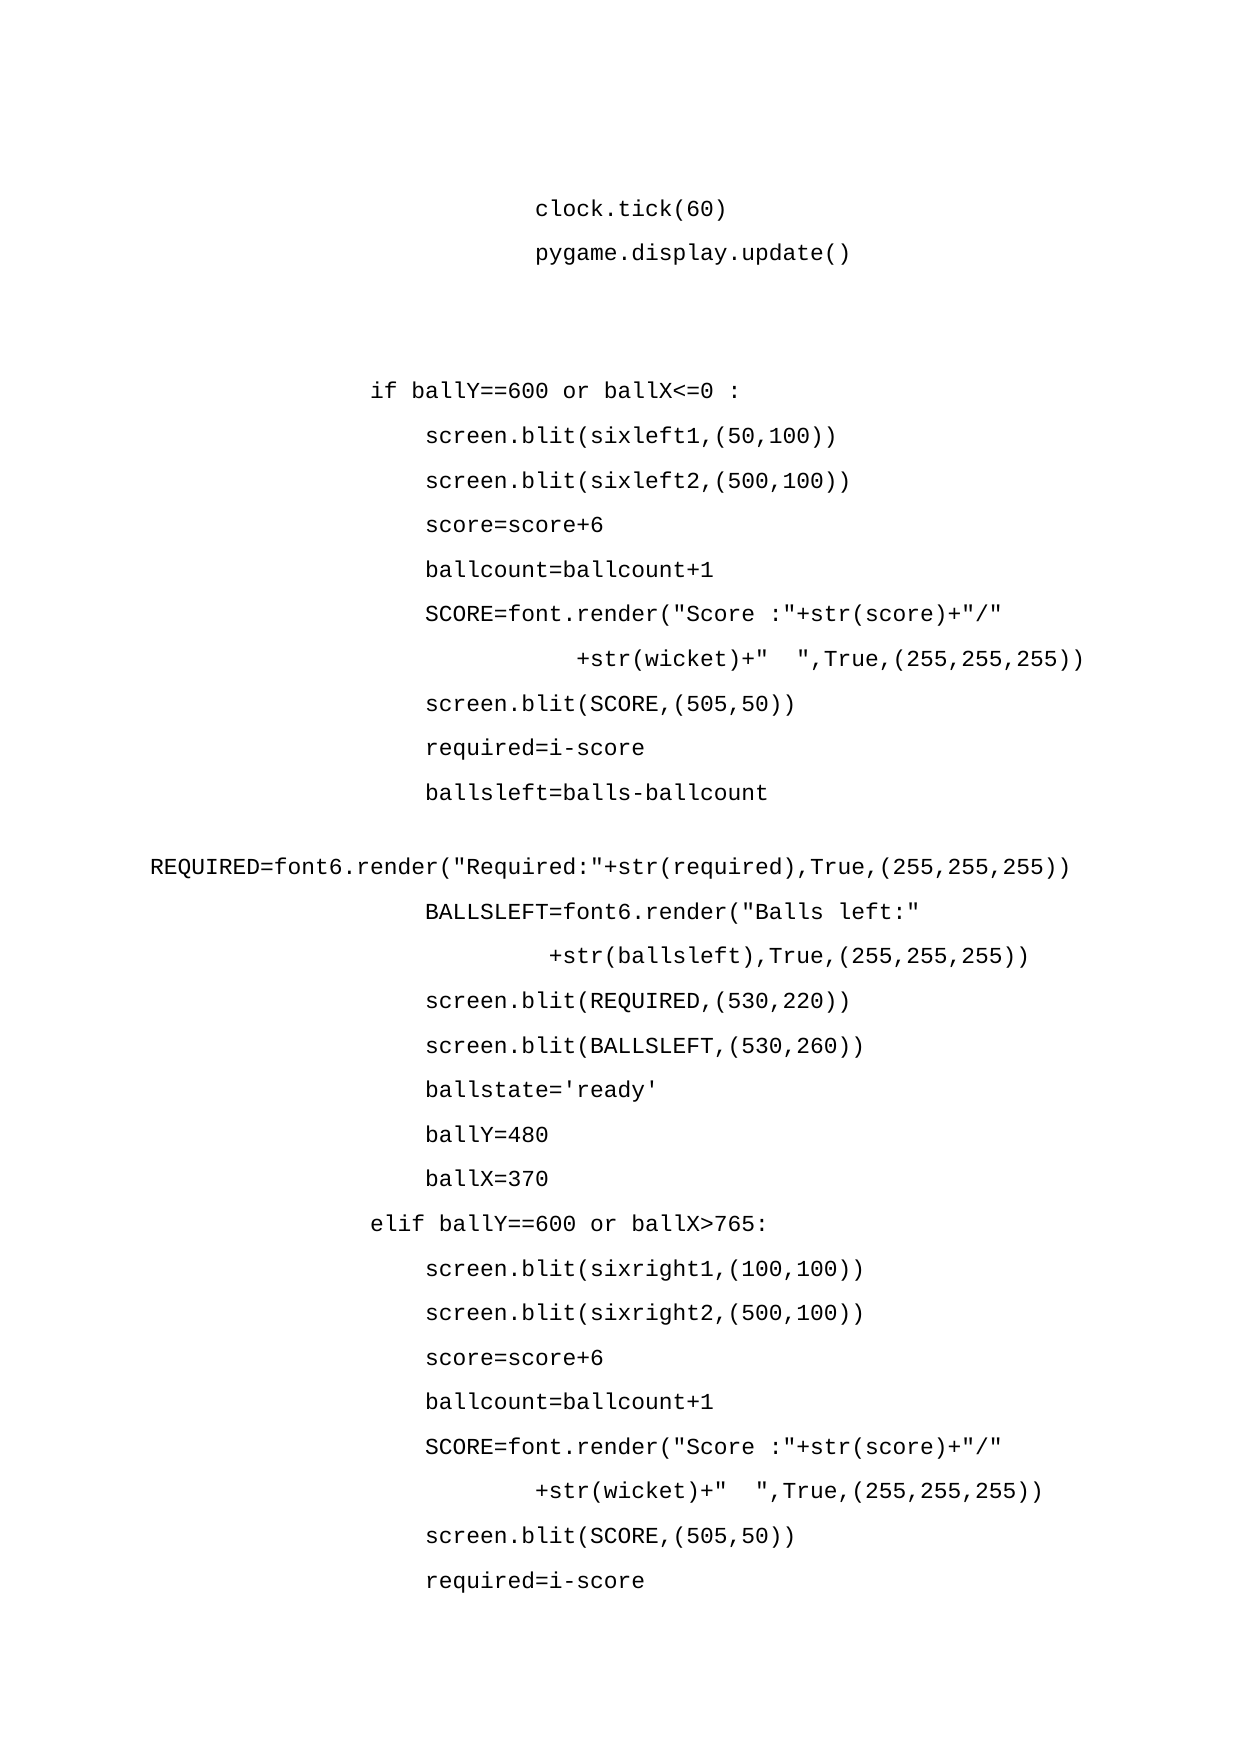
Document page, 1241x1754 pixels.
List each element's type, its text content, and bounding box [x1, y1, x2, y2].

text +str(wicket)+" ",True,(255,255,255)) [150, 647, 1090, 673]
text clock.tick(60) [150, 197, 1090, 223]
text screen.blit(sixright1,(100,100)) [150, 1257, 1090, 1283]
text if ballY==600 or ballX<=0 : [150, 380, 1090, 406]
text screen.blit(sixright2,(500,100)) [150, 1301, 1090, 1327]
text ballsleft=balls-ballcount [150, 781, 1090, 807]
text elif ballY==600 or ballX>765: [150, 1212, 1090, 1238]
text ballcount=ballcount+1 [150, 558, 1090, 584]
text SCORE=font.render("Score :"+str(score)+"/" [150, 1435, 1090, 1461]
text screen.blit(sixleft2,(500,100)) [150, 469, 1090, 495]
text required=i-score [150, 1569, 1090, 1595]
text ballstate='ready' [150, 1078, 1090, 1104]
text screen.blit(SCORE,(505,50)) [150, 692, 1090, 718]
text pygame.display.update() [150, 241, 1090, 267]
text screen.blit(BALLSLEFT,(530,260)) [150, 1034, 1090, 1060]
text ballX=370 [150, 1168, 1090, 1194]
text screen.blit(sixleft1,(50,100)) [150, 424, 1090, 450]
text score=score+6 [150, 513, 1090, 539]
text required=i-score [150, 736, 1090, 762]
text ballY=480 [150, 1123, 1090, 1149]
text REQUIRED=font6.render("Required:"+str(required),True,(255,255,255)) [150, 826, 1090, 882]
text score=score+6 [150, 1346, 1090, 1372]
text ballcount=ballcount+1 [150, 1391, 1090, 1417]
text screen.blit(SCORE,(505,50)) [150, 1524, 1090, 1550]
text SCORE=font.render("Score :"+str(score)+"/" [150, 603, 1090, 629]
text screen.blit(REQUIRED,(530,220)) [150, 989, 1090, 1015]
text +str(wicket)+" ",True,(255,255,255)) [150, 1480, 1090, 1506]
text +str(ballsleft),True,(255,255,255)) [150, 945, 1090, 971]
text BALLSLEFT=font6.render("Balls left:" [150, 900, 1090, 926]
